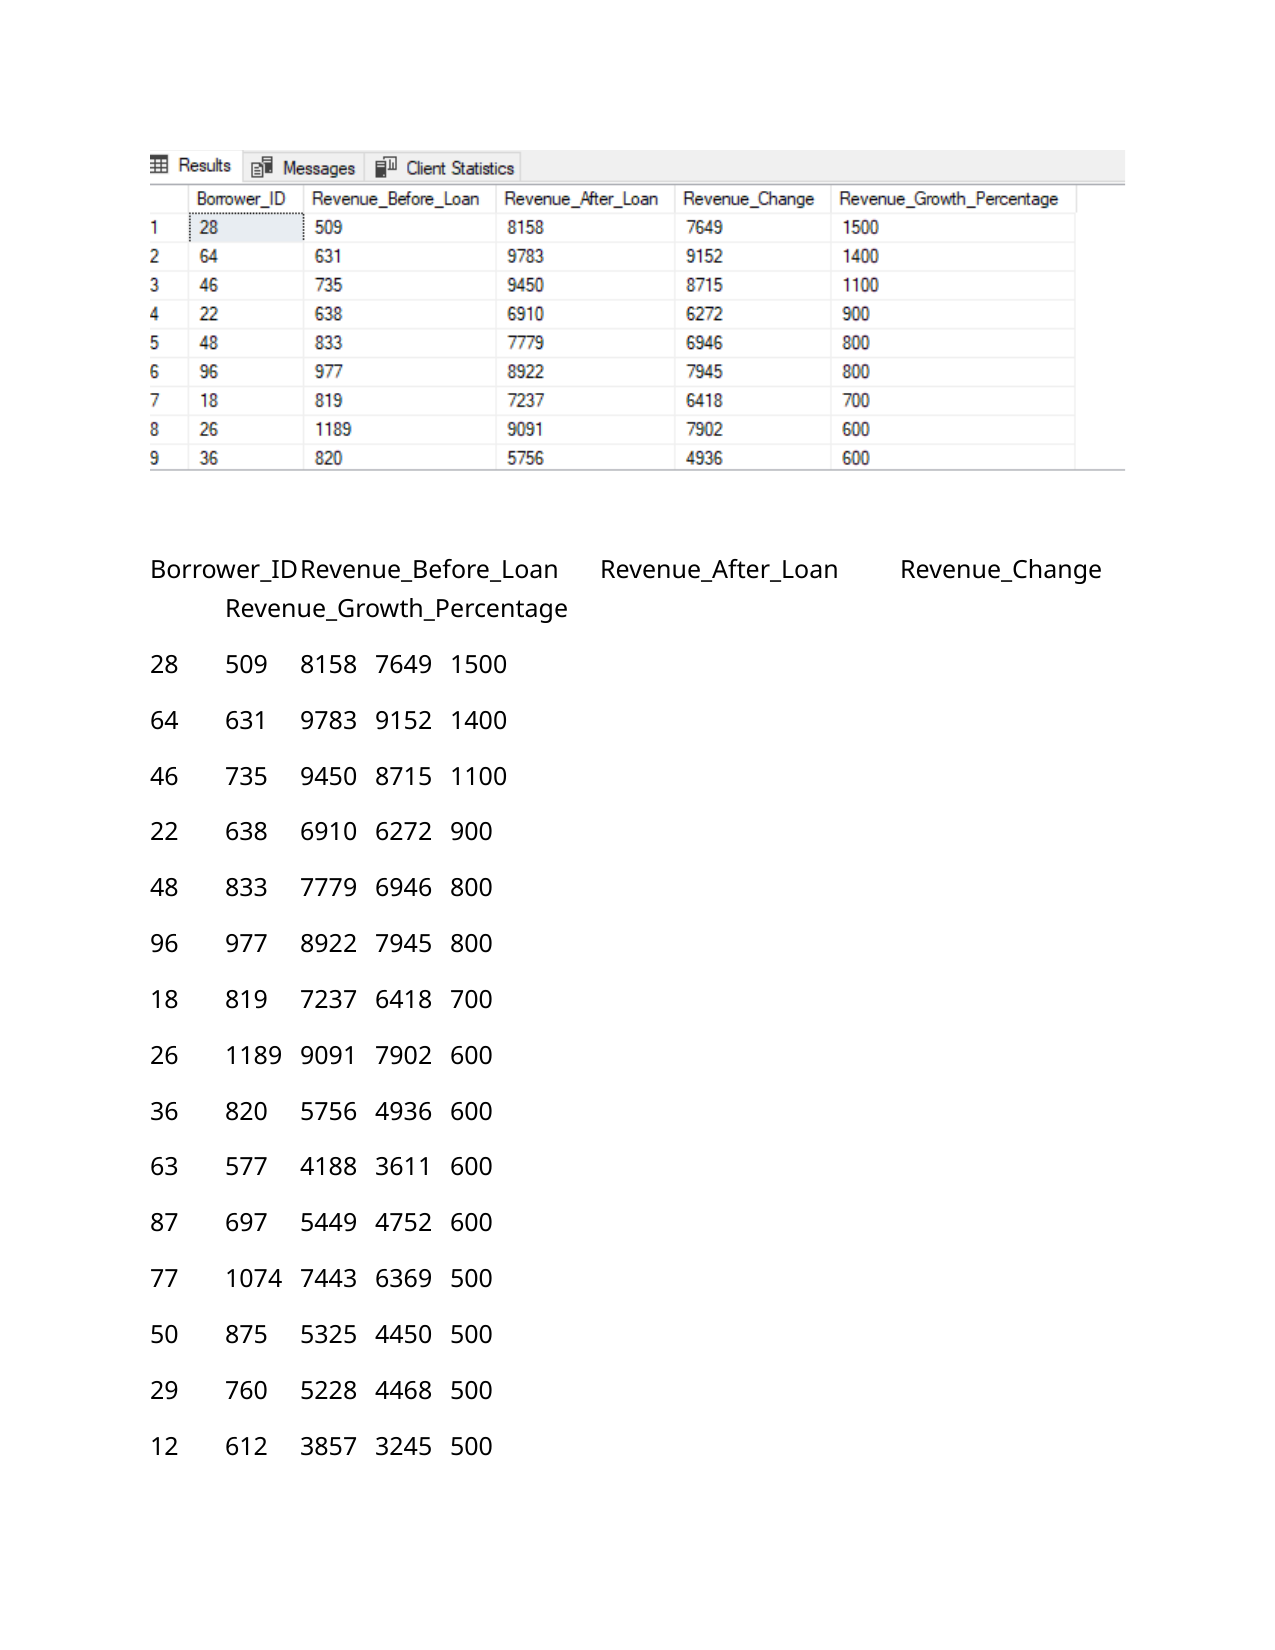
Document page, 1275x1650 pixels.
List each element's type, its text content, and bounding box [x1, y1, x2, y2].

text 12 612 3857 3245 500 [150, 1428, 1125, 1462]
text 50 875 5325 4450 500 [150, 1317, 1125, 1351]
text 46 735 9450 8715 1100 [150, 758, 1125, 792]
text 18 819 7237 6418 700 [150, 982, 1125, 1016]
text 29 760 5228 4468 500 [150, 1372, 1125, 1406]
text 36 820 5756 4936 600 [150, 1093, 1125, 1127]
text 26 1189 9091 7902 600 [150, 1037, 1125, 1071]
text 96 977 8922 7945 800 [150, 926, 1125, 960]
text 77 1074 7443 6369 500 [150, 1261, 1125, 1295]
text 87 697 5449 4752 600 [150, 1205, 1125, 1239]
text Borrower_ID Revenue_Before_Loan Revenue_After_Loan Revenue_Change Revenue_Growth_Percentage [150, 552, 1125, 625]
text 64 631 9783 9152 1400 [150, 702, 1125, 736]
text 63 577 4188 3611 600 [150, 1149, 1125, 1183]
text 28 509 8158 7649 1500 [150, 647, 1125, 681]
text 22 638 6910 6272 900 [150, 814, 1125, 848]
text 48 833 7779 6946 800 [150, 870, 1125, 904]
picture [150, 150, 1125, 474]
